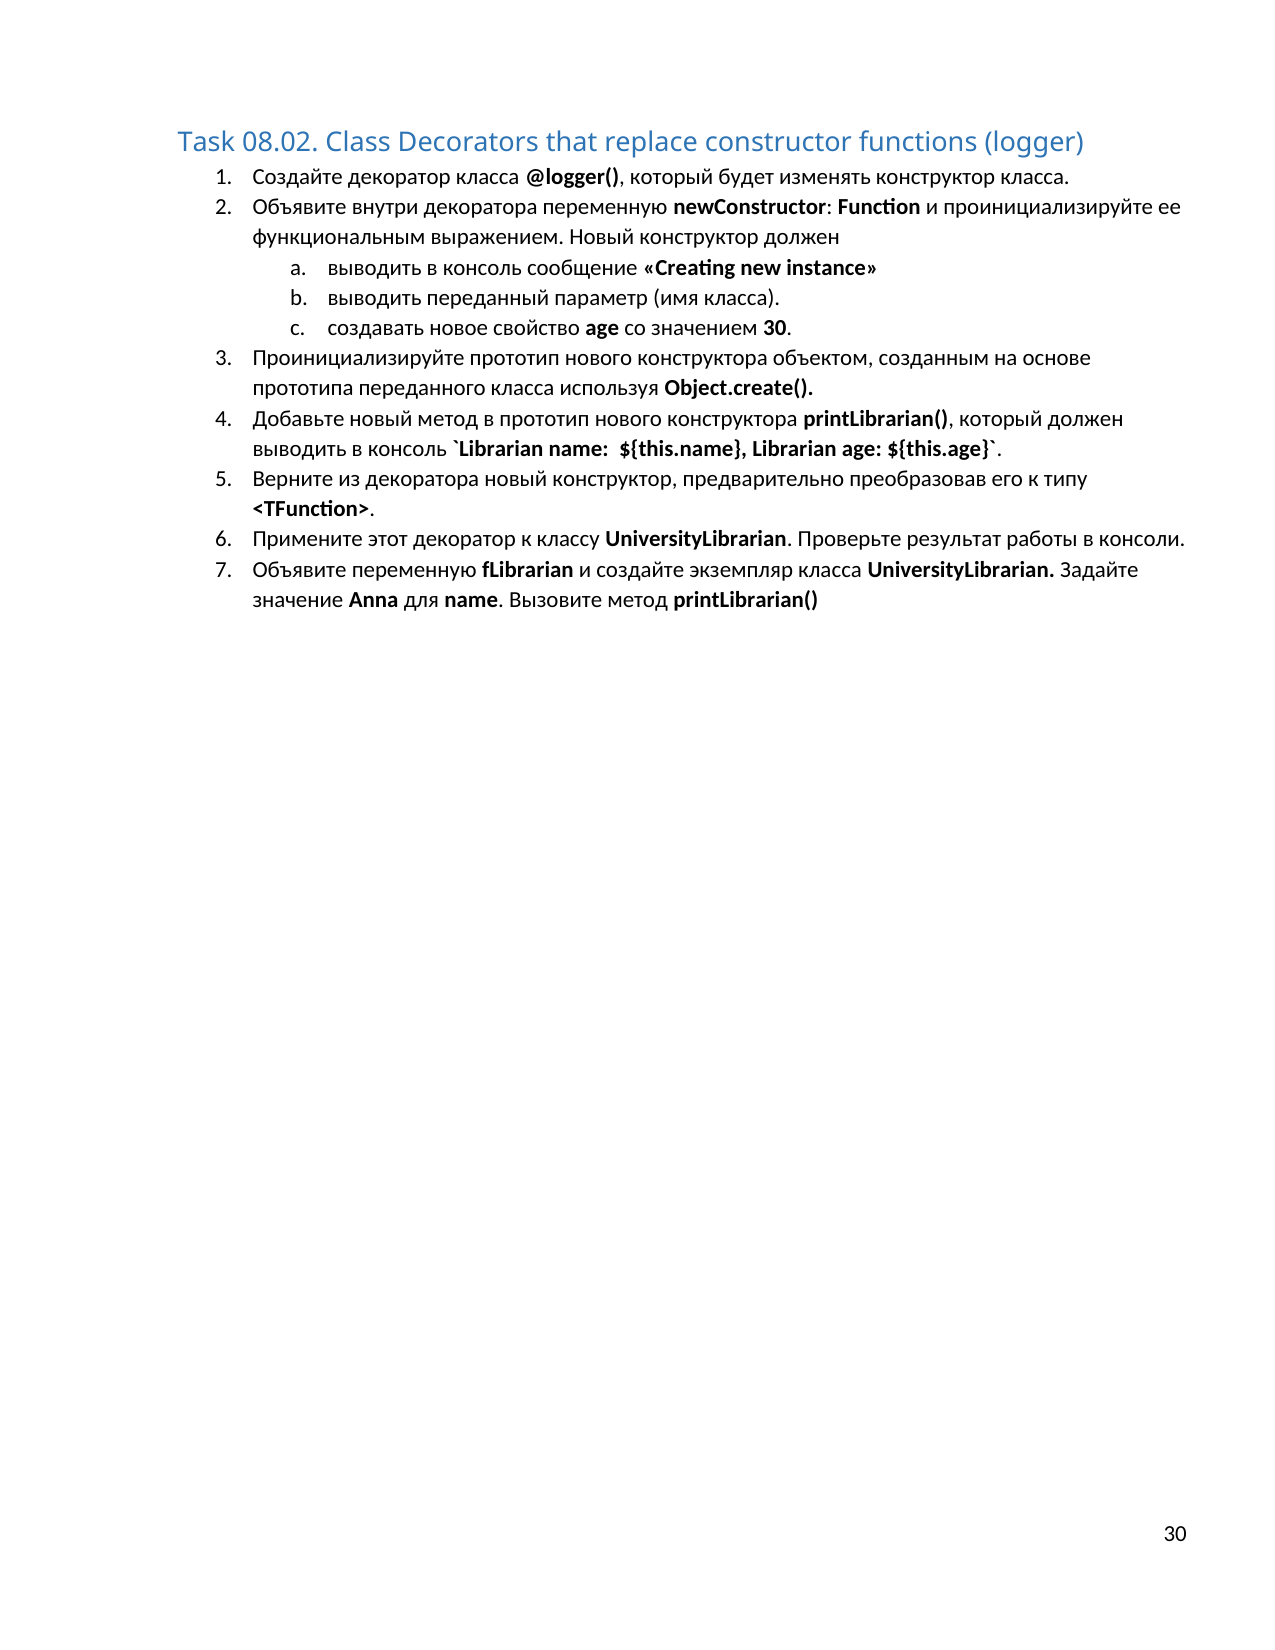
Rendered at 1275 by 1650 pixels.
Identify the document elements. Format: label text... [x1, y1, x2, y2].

list Добавьте новый метод в прототип нового конструктора printLibrarian(), который должен выводить в консоль `Librarian name: ${this.name}, Librarian age: ${this.age}`. [215, 404, 1186, 462]
list Объявите переменную fLibrarian и создайте экземпляр класса UniversityLibrarian. Задайте значение Anna для name. Вызовите метод printLibrarian() [215, 555, 1186, 613]
list выводить в консоль сообщение «Creating new instance» [290, 253, 1186, 281]
subtitle Task 08.02. Class Decorators that replace constructor functions (logger) [177, 122, 1186, 159]
list Объявите внутри декоратора переменную newConstructor: Function и проинициализируйте ее функциональным выражением. Новый конструктор должен [215, 192, 1186, 251]
list Верните из декоратора новый конструктор, предварительно преобразовав его к типу <TFunction>. [215, 464, 1186, 522]
list выводить переданный параметр (имя класса). [290, 283, 1186, 311]
list создавать новое свойство age со значением 30. [290, 313, 1186, 341]
list Проинициализируйте прототип нового конструктора объектом, созданным на основе прототипа переданного класса используя Object.create(). [215, 343, 1186, 402]
list Примените этот декоратор к классу UniversityLibrarian. Проверьте результат работы в консоли. [215, 524, 1186, 553]
list Создайте декоратор класса @logger(), который будет изменять конструктор класса. [215, 162, 1186, 190]
